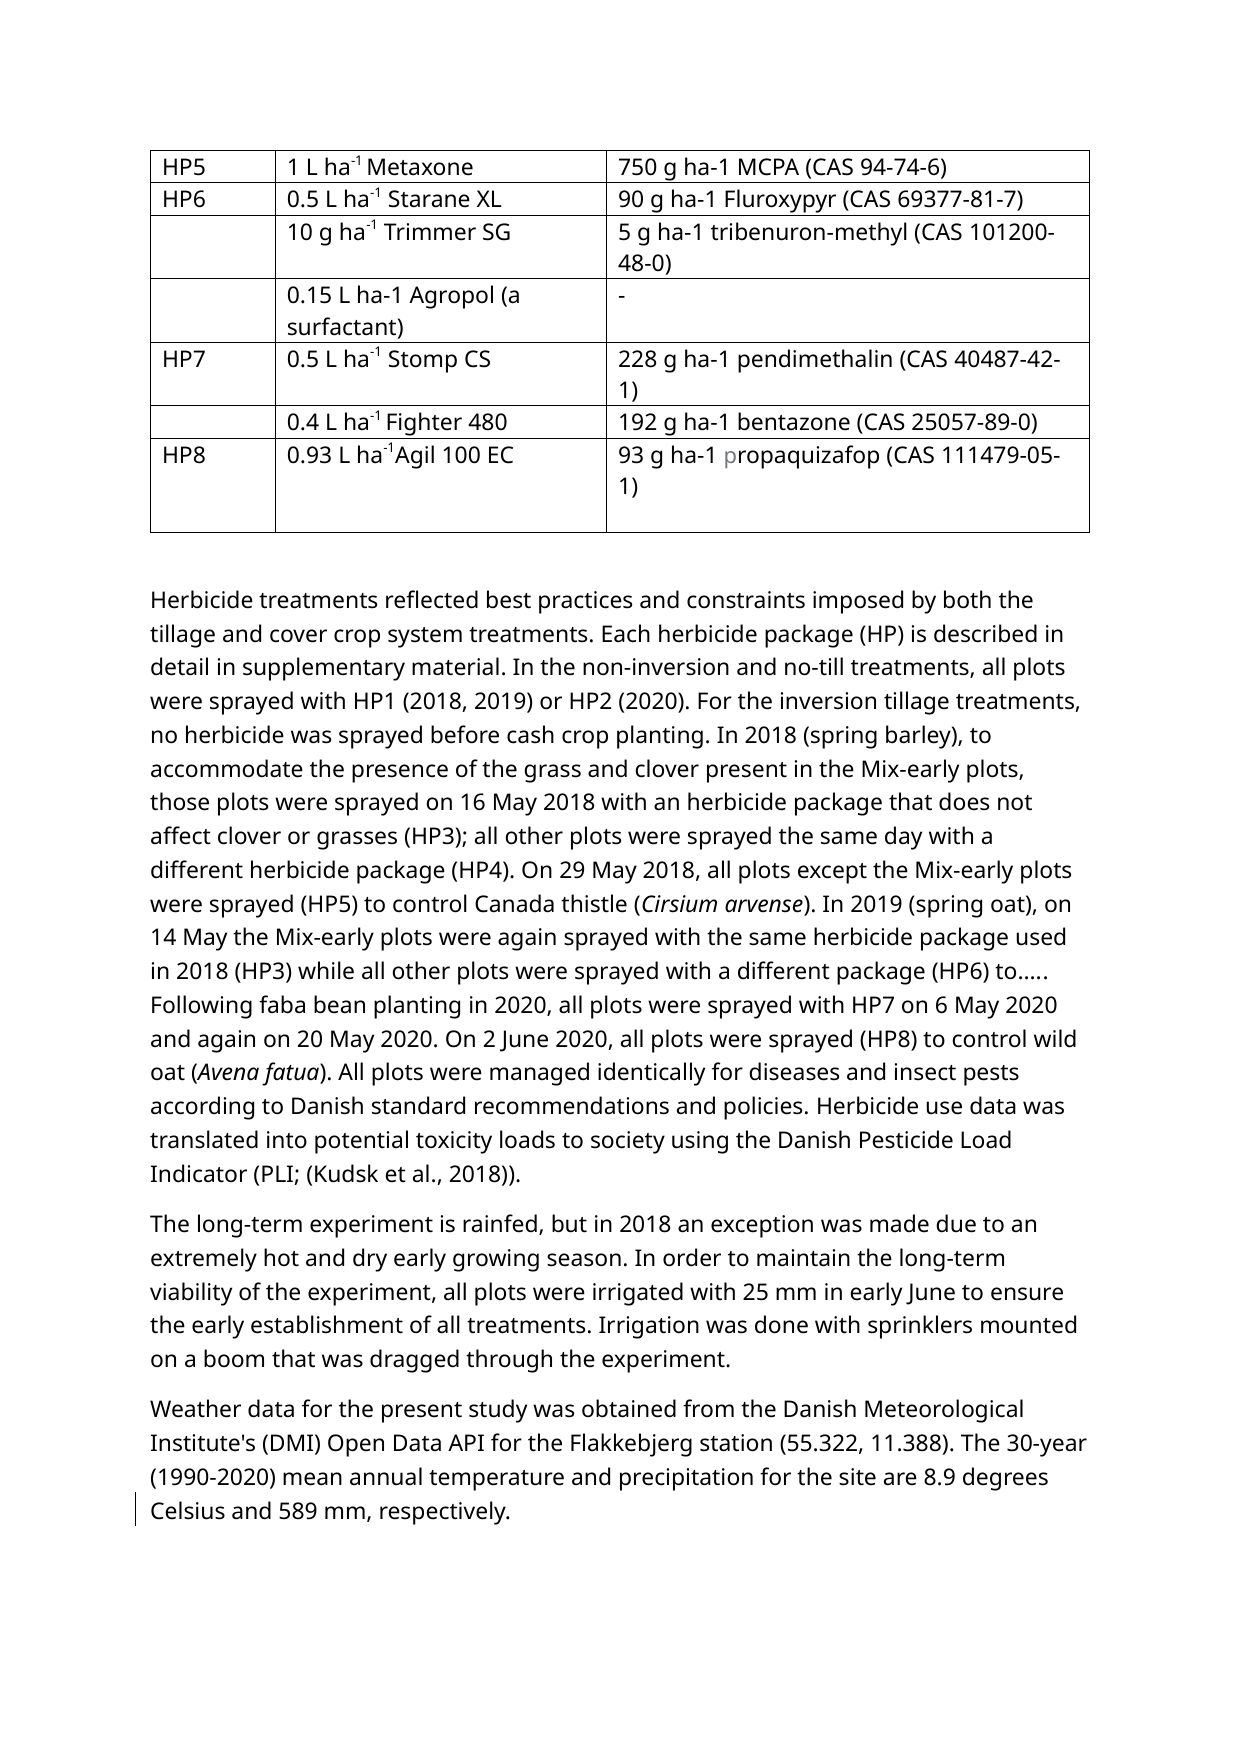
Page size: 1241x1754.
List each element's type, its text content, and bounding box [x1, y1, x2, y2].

table_cell - [607, 279, 1089, 342]
table_cell 0.5 L ha-1 Starane XL [276, 183, 606, 214]
table_cell [151, 406, 275, 437]
table_cell 1 L ha-1 Metaxone [276, 151, 606, 182]
table_cell 0.15 L ha-1 Agropol (a surfactant) [276, 279, 606, 342]
text Weather data for the present study was obtained from the Danish Meteorological Institute's (DMI) Open Data API for the Flakkebjerg station (55.322, 11.388). The 30-year (1990-2020) mean annual temperature and precipitation for the site are 8.9 degrees Celsius and 589 mm, respectively. [150, 1393, 1090, 1526]
table_cell 10 g ha-1 Trimmer SG [276, 216, 606, 278]
table_cell [151, 216, 275, 278]
table_cell HP5 [151, 151, 275, 182]
table_cell [151, 279, 275, 342]
table_cell 0.93 L ha-1Agil 100 EC [276, 439, 606, 532]
text The long-term experiment is rainfed, but in 2018 an exception was made due to an extremely hot and dry early growing season. In order to maintain the long-term viability of the experiment, all plots were irrigated with 25 mm in early June to ensure the early establishment of all treatments. Irrigation was done with sprinklers mounted on a boom that was dragged through the experiment. [150, 1208, 1090, 1374]
table_cell 192 g ha-1 bentazone (CAS 25057-89-0) [607, 406, 1089, 437]
table_cell 750 g ha-1 MCPA (CAS 94-74-6) [607, 151, 1089, 182]
table_cell 0.5 L ha-1 Stomp CS [276, 343, 606, 405]
table_cell 5 g ha-1 tribenuron-methyl (CAS 101200-48-0) [607, 216, 1089, 278]
table_cell 93 g ha-1 propaquizafop (CAS 111479-05-1) [607, 439, 1089, 532]
table_cell HP6 [151, 183, 275, 214]
text Herbicide treatments reflected best practices and constraints imposed by both the tillage and cover crop system treatments. Each herbicide package (HP) is described in detail in supplementary material. In the non-inversion and no-till treatments, all plots were sprayed with HP1 (2018, 2019) or HP2 (2020). For the inversion tillage treatments, no herbicide was sprayed before cash crop planting. In 2018 (spring barley), to accommodate the presence of the grass and clover present in the Mix-early plots, those plots were sprayed on 16 May 2018 with an herbicide package that does not affect clover or grasses (HP3); all other plots were sprayed the same day with a different herbicide package (HP4). On 29 May 2018, all plots except the Mix-early plots were sprayed (HP5) to control Canada thistle (Cirsium arvense). In 2019 (spring oat), on 14 May the Mix-early plots were again sprayed with the same herbicide package used in 2018 (HP3) while all other plots were sprayed with a different package (HP6) to….. Following faba bean planting in 2020, all plots were sprayed with HP7 on 6 May 2020 and again on 20 May 2020. On 2 June 2020, all plots were sprayed (HP8) to control wild oat (Avena fatua). All plots were managed identically for diseases and insect pests according to Danish standard recommendations and policies. Herbicide use data was translated into potential toxicity loads to society using the Danish Pesticide Load Indicator (PLI; (Kudsk et al., 2018)). [150, 584, 1090, 1189]
table_cell 90 g ha-1 Fluroxypyr (CAS 69377-81-7) [607, 183, 1089, 214]
table_cell HP8 [151, 439, 275, 532]
table_cell 0.4 L ha-1 Fighter 480 [276, 406, 606, 437]
table_cell HP7 [151, 343, 275, 405]
table_cell 228 g ha-1 pendimethalin (CAS 40487-42-1) [607, 343, 1089, 405]
